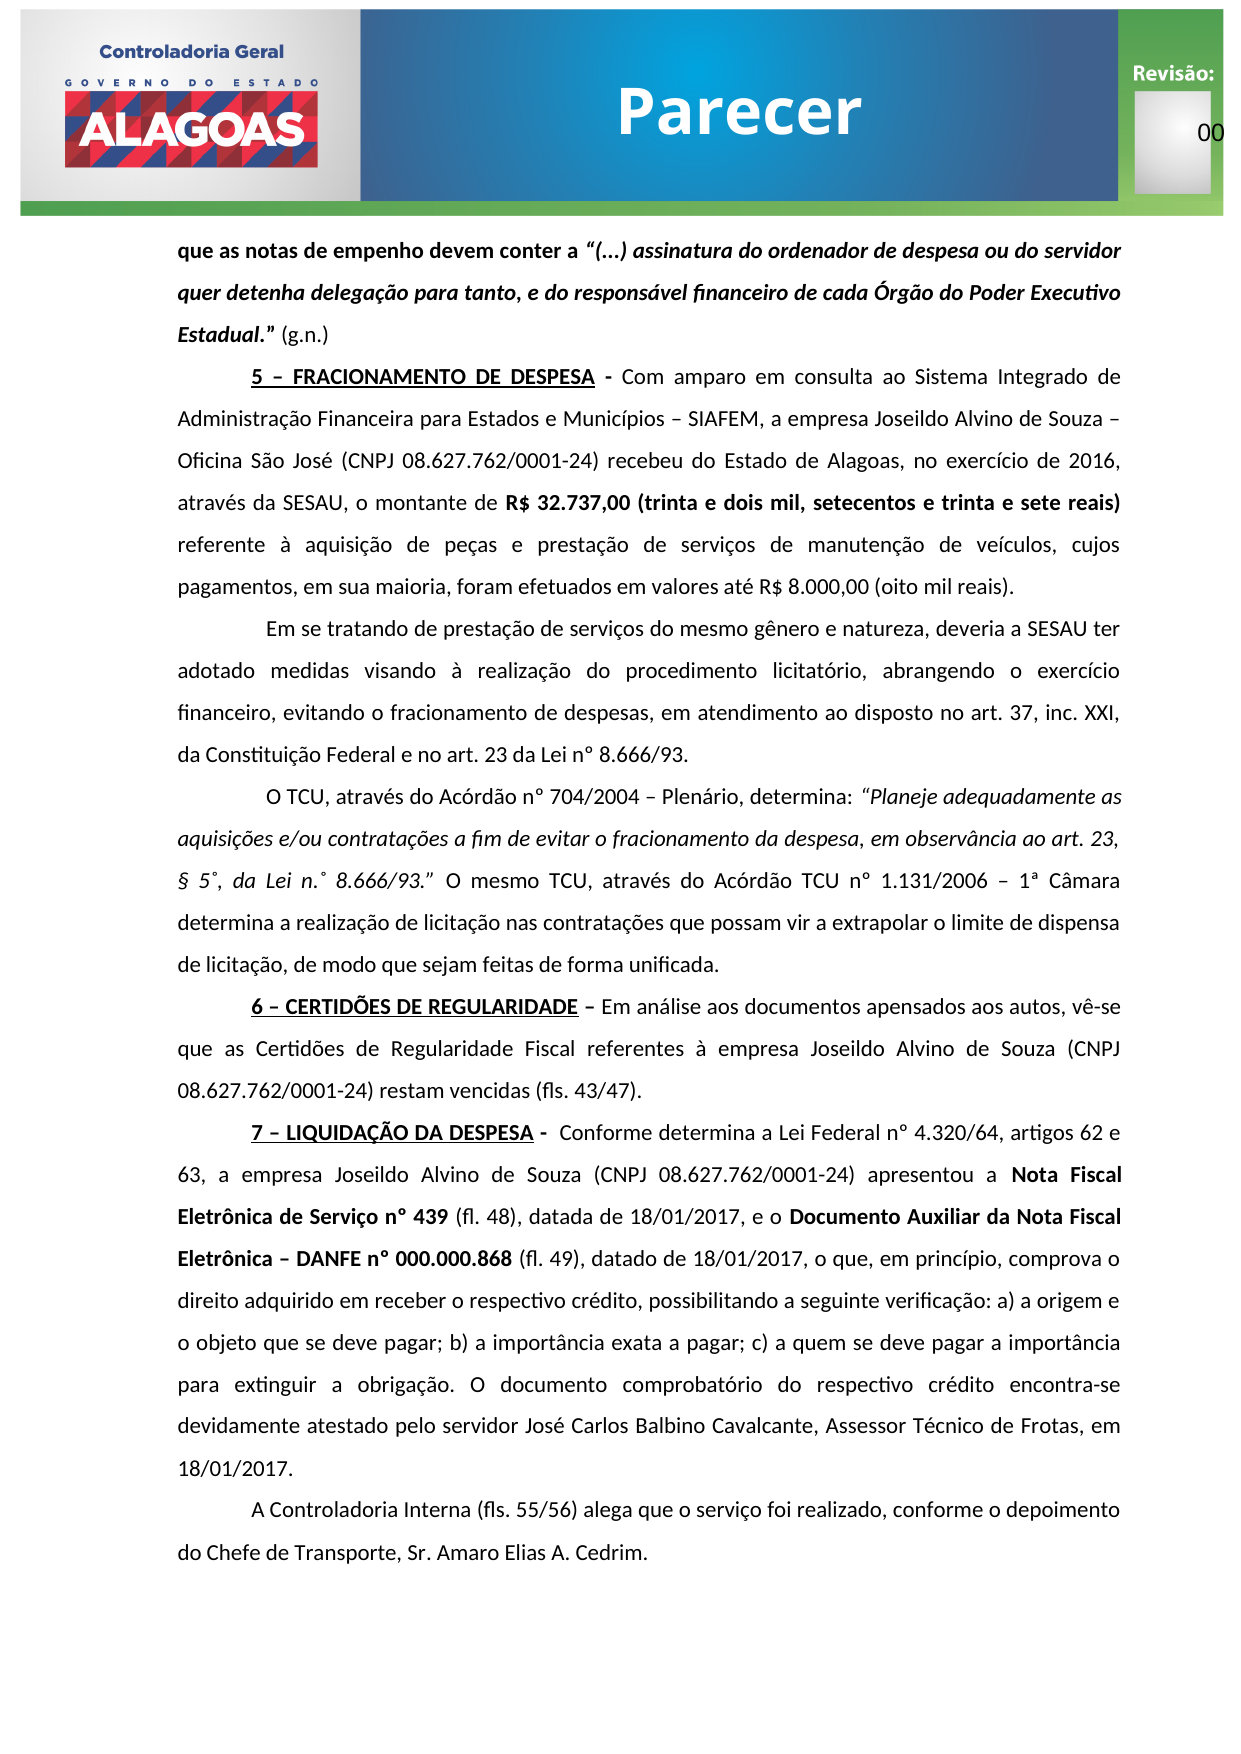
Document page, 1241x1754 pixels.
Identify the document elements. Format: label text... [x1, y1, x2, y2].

text Em se tratando de prestação de serviços do mesmo gênero e natureza, deveria a SESAU ter adotado medidas visando à realização do procedimento licitatório, abrangendo o exercício financeiro, evitando o fracionamento de despesas, em atendimento ao disposto no art. 37, inc. XXI, da Constituição Federal e no art. 23 da Lei nº 8.666/93. [177, 614, 1122, 768]
picture [1214, 125, 1222, 139]
text 5 – FRACIONAMENTO DE DESPESA - Com amparo em consulta ao Sistema Integrado de Administração Financeira para Estados e Municípios – SIAFEM, a empresa Joseildo Alvino de Souza – Oficina São José (CNPJ 08.627.762/0001-24) recebeu do Estado de Alagoas, no exercício de 2016, através da SESAU, o montante de R$ 32.737,00 (trinta e dois mil, setecentos e trinta e sete reais) referente à aquisição de peças e prestação de serviços de manutenção de veículos, cujos pagamentos, em sua maioria, foram efetuados em valores até R$ 8.000,00 (oito mil reais). [177, 362, 1122, 600]
picture [20, 9, 1224, 216]
text 7 – LIQUIDAÇÃO DA DESPESA - Conforme determina a Lei Federal nº 4.320/64, artigos 62 e 63, a empresa Joseildo Alvino de Souza (CNPJ 08.627.762/0001-24) apresentou a Nota Fiscal Eletrônica de Serviço nº 439 (fl. 48), datada de 18/01/2017, e o Documento Auxiliar da Nota Fiscal Eletrônica – DANFE nº 000.000.868 (fl. 49), datado de 18/01/2017, o que, em princípio, comprova o direito adquirido em receber o respectivo crédito, possibilitando a seguinte verificação: a) a origem e o objeto que se deve pagar; b) a importância exata a pagar; c) a quem se deve pagar a importância para extinguir a obrigação. O documento comprobatório do respectivo crédito encontra-se devidamente atestado pelo servidor José Carlos Balbino Cavalcante, Assessor Técnico de Frotas, em 18/01/2017. [177, 1118, 1122, 1482]
text A Controladoria Interna (fls. 55/56) alega que o serviço foi realizado, conforme o depoimento do Chefe de Transporte, Sr. Amaro Elias A. Cedrim. [177, 1496, 1122, 1566]
text 6 – CERTIDÕES DE REGULARIDADE – Em análise aos documentos apensados aos autos, vê-se que as Certidões de Regularidade Fiscal referentes à empresa Joseildo Alvino de Souza (CNPJ 08.627.762/0001-24) restam vencidas (fls. 43/47). [177, 992, 1122, 1104]
text O TCU, através do Acórdão nº 704/2004 – Plenário, determina: “Planeje adequadamente as aquisições e/ou contratações a fim de evitar o fracionamento da despesa, em observância ao art. 23, § 5˚, da Lei n.˚ 8.666/93.” O mesmo TCU, através do Acórdão TCU nº 1.131/2006 – 1ª Câmara determina a realização de licitação nas contratações que possam vir a extrapolar o limite de dispensa de licitação, de modo que sejam feitas de forma unificada. [177, 782, 1122, 978]
